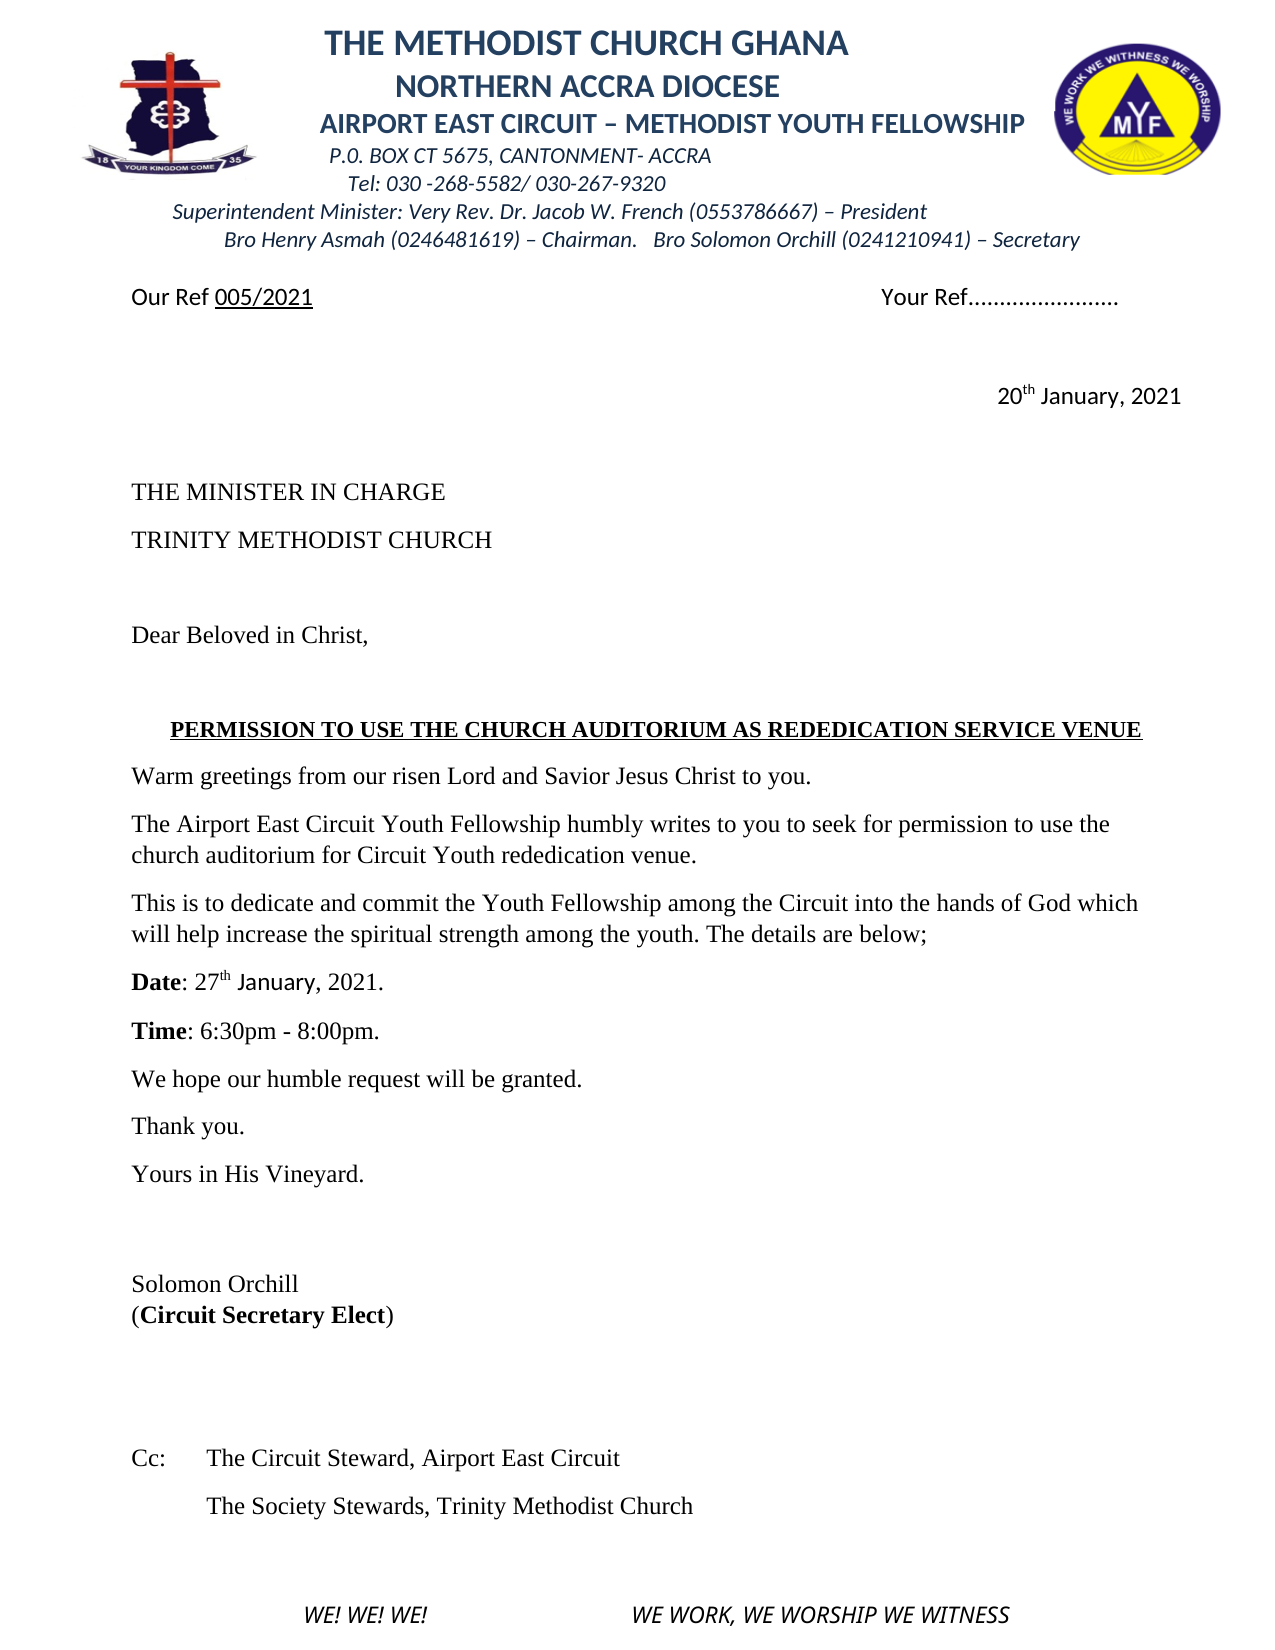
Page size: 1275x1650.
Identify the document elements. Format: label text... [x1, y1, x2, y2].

text (Circuit Secretary Elect) [131, 1300, 1181, 1329]
text PERMISSION TO USE THE CHURCH AUDITORIUM AS REDEDICATION SERVICE VENUE [131, 716, 1181, 742]
picture [1050, 20, 1249, 196]
text THE MINISTER IN CHARGE [131, 477, 1181, 506]
text The Society Stewards, Trinity Methodist Church [131, 1491, 1181, 1519]
text Cc: The Circuit Steward, Airport East Circuit [131, 1443, 1181, 1472]
text TRINITY METHODIST CHURCH [131, 525, 1181, 554]
text Solomon Orchill [131, 1269, 1181, 1298]
text The Airport East Circuit Youth Fellowship humbly writes to you to seek for permission to use the church auditorium for Circuit Youth rededication venue. [131, 809, 1181, 869]
text Thank you. [131, 1111, 1181, 1140]
text Our Ref 005/2021 Your Ref........................ [131, 281, 1181, 312]
text Dear Beloved in Christ, [131, 621, 1181, 649]
text Warm greetings from our risen Lord and Savior Jesus Christ to you. [131, 761, 1181, 790]
picture [73, 20, 266, 191]
text 20th January, 2021 [131, 380, 1181, 411]
text Yours in His Vineyard. [131, 1159, 1181, 1188]
text Time: 6:30pm - 8:00pm. [131, 1016, 1181, 1045]
text We hope our humble request will be granted. [131, 1064, 1181, 1092]
text This is to dedicate and commit the Youth Fellowship among the Circuit into the hands of God which will help increase the spiritual strength among the youth. The details are below; [131, 888, 1181, 947]
text Date: 27th January, 2021. [131, 966, 1181, 997]
